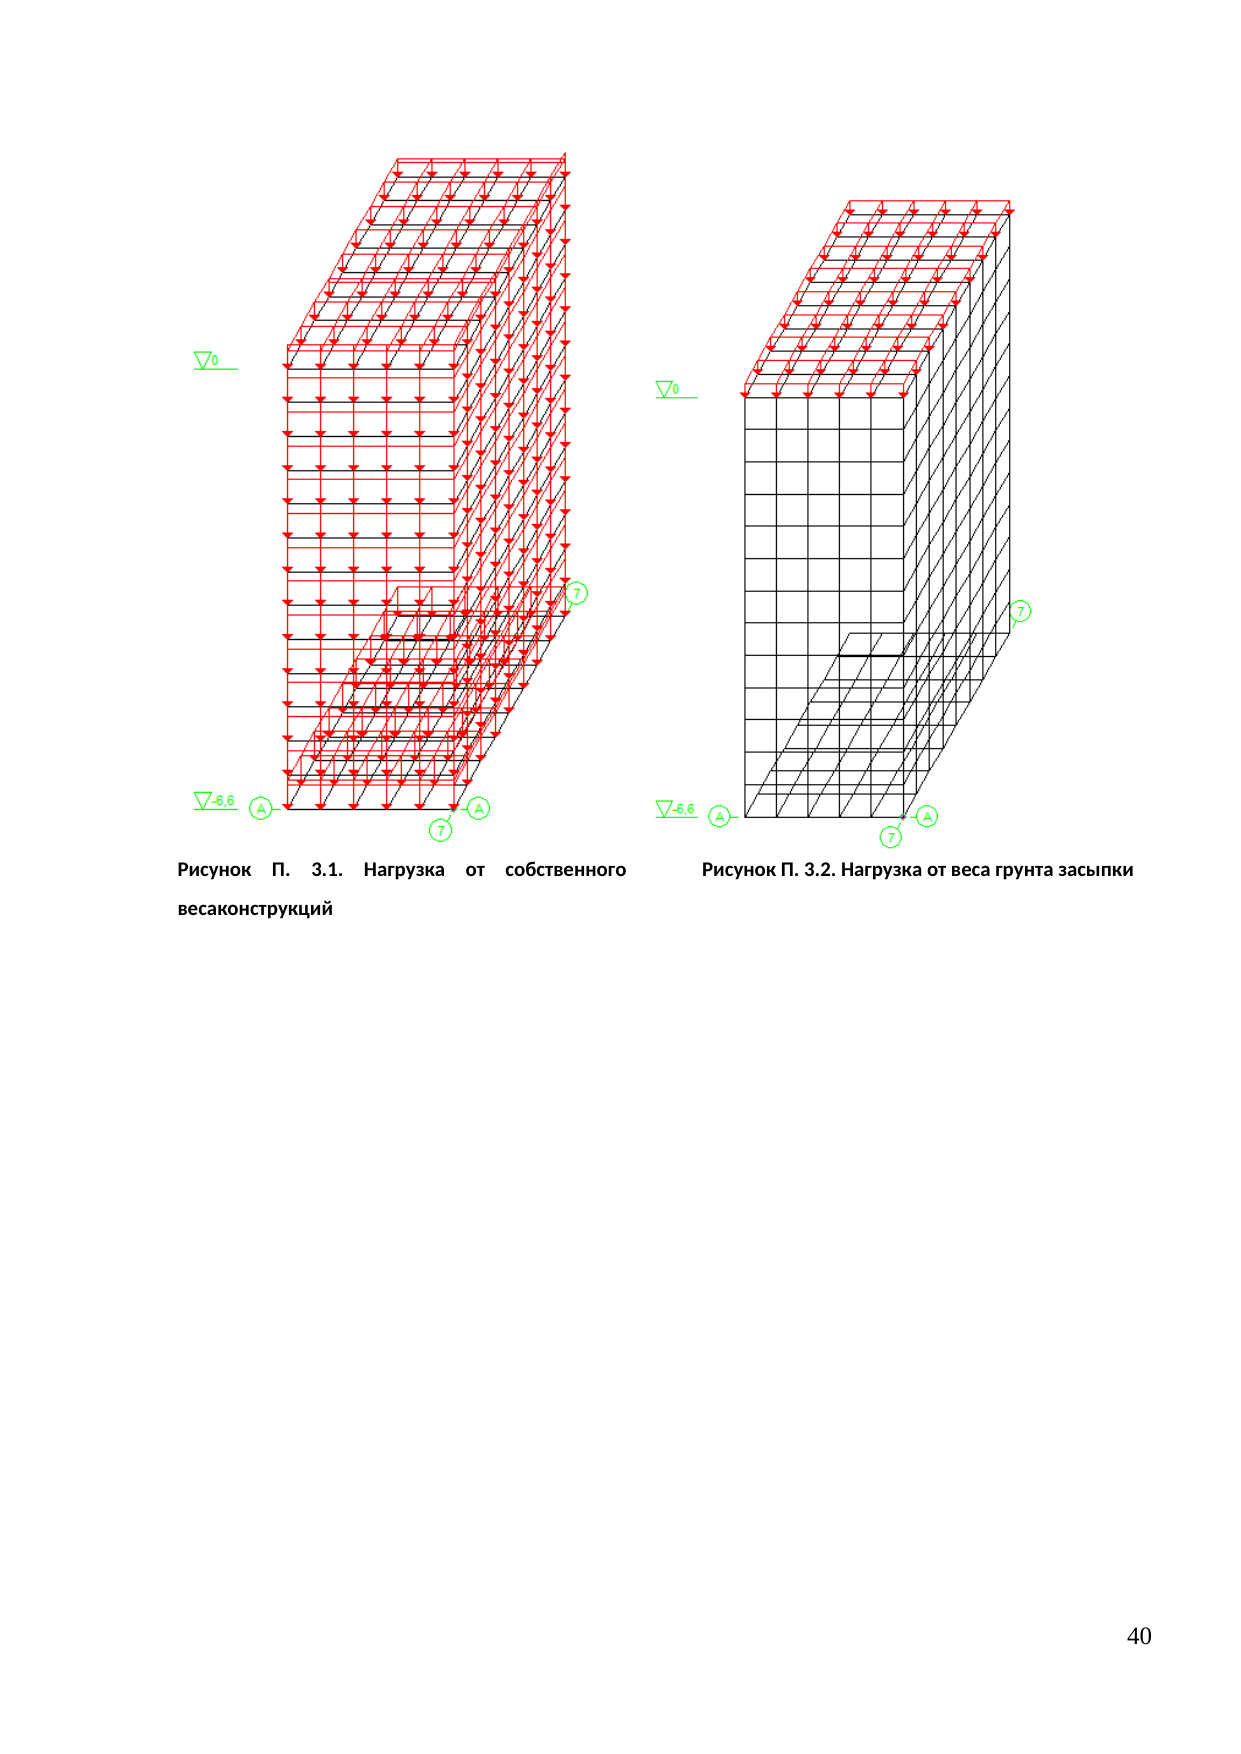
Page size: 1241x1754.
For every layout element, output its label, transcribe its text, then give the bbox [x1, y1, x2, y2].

text Рисунок П. 3.2. Нагрузка от веса грунта засыпки [702, 857, 1152, 882]
picture [177, 118, 1057, 853]
text Рисунок П. 3.1. Нагрузка от собственного весаконструкций [177, 857, 627, 920]
